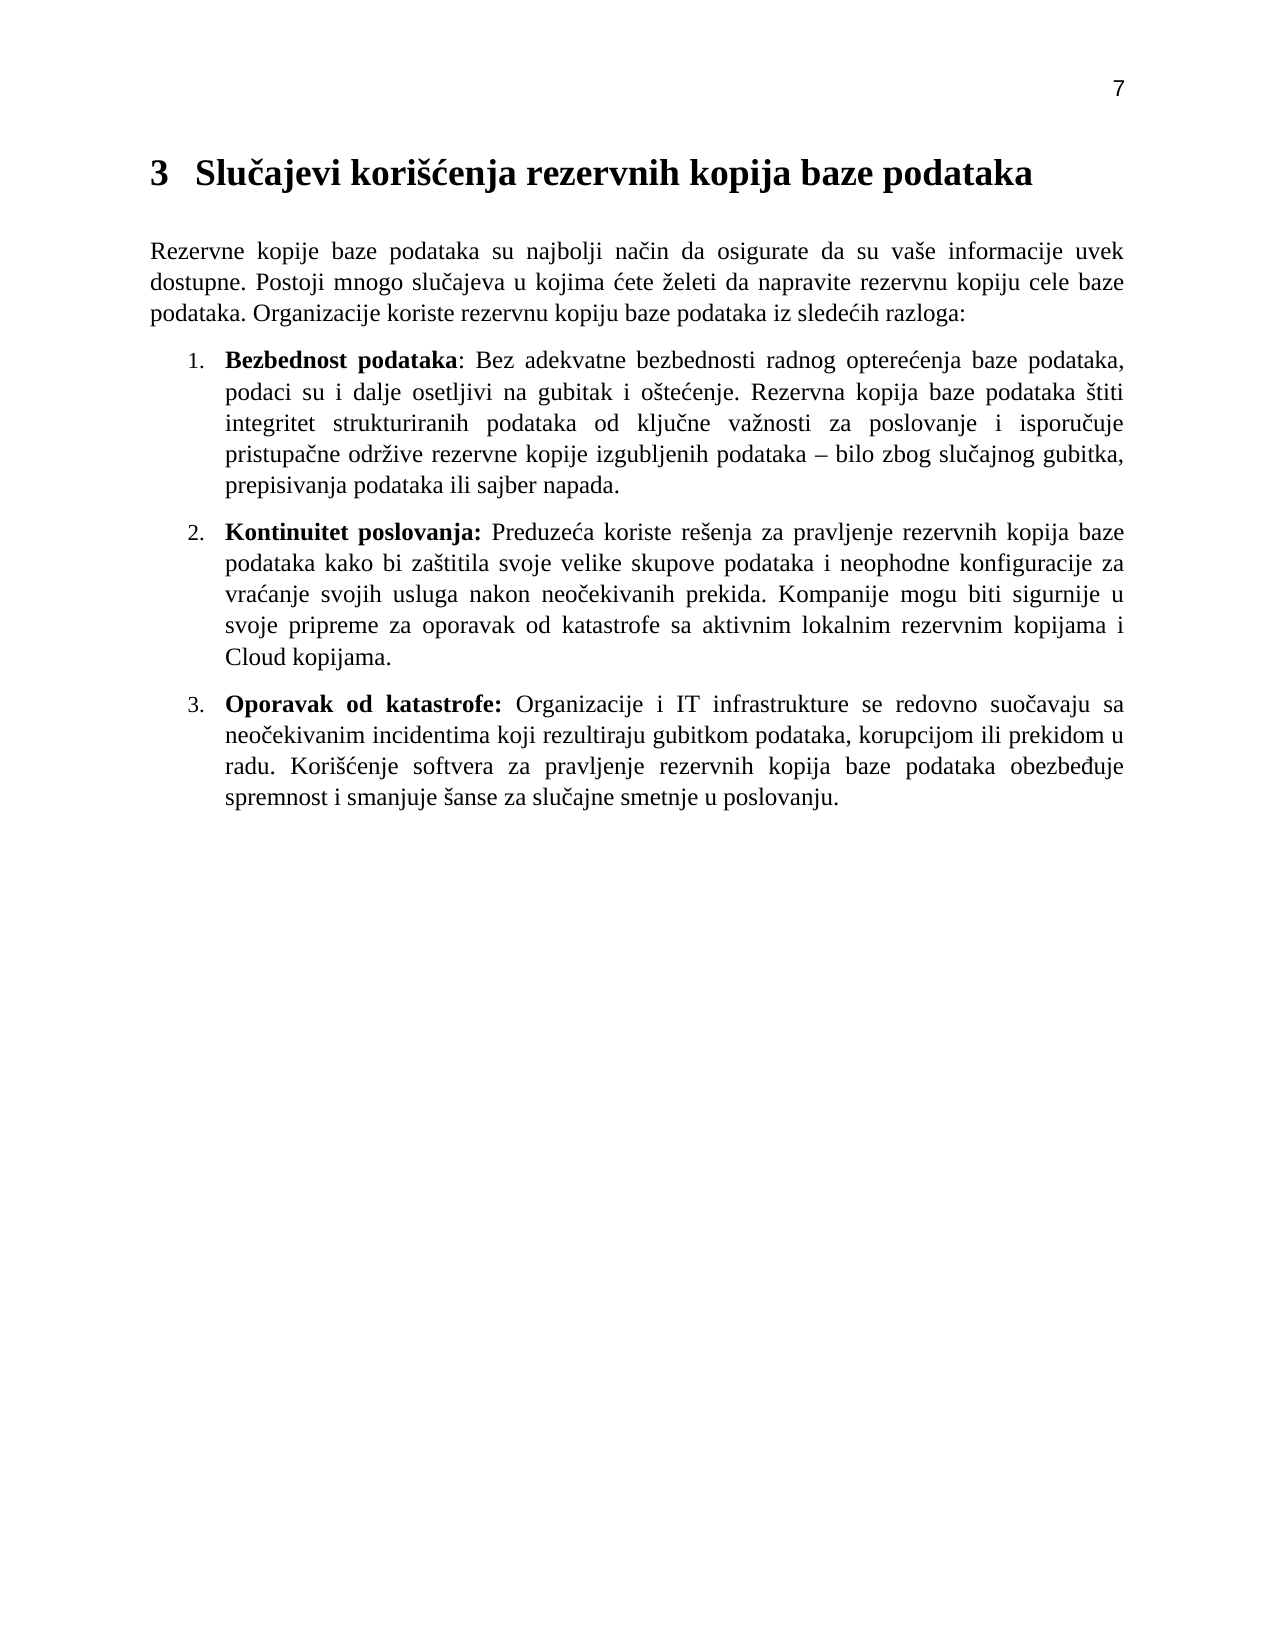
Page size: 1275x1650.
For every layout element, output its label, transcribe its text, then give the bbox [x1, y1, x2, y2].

text Rezervne kopije baze podataka su najbolji način da osigurate da su vaše informacije uvek dostupne. Postoji mnogo slučajeva u kojima ćete želeti da napravite rezervnu kopiju cele baze podataka. Organizacije koriste rezervnu kopiju baze podataka iz sledećih razloga: [150, 236, 1125, 327]
list Oporavak od katastrofe: Organizacije i IT infrastrukture se redovno suočavaju sa neočekivanim incidentima koji rezultiraju gubitkom podataka, korupcijom ili prekidom u radu. Korišćenje softvera za pravljenje rezervnih kopija baze podataka obezbeđuje spremnost i smanjuje šanse za slučajne smetnje u poslovanju. [187, 689, 1125, 811]
list Kontinuitet poslovanja: Preduzeća koriste rešenja za pravljenje rezervnih kopija baze podataka kako bi zaštitila svoje velike skupove podataka i neophodne konfiguracije za vraćanje svojih usluga nakon neočekivanih prekida. Kompanije mogu biti sigurnije u svoje pripreme za oporavak od katastrofe sa aktivnim lokalnim rezervnim kopijama i Cloud kopijama. [187, 517, 1125, 670]
subtitle Slučajevi korišćenja rezervnih kopija baze podataka [150, 150, 1125, 193]
list Bezbednost podataka: Bez adekvatne bezbednosti radnog opterećenja baze podataka, podaci su i dalje osetljivi na gubitak i oštećenje. Rezervna kopija baze podataka štiti integritet strukturiranih podataka od ključne važnosti za poslovanje i isporučuje pristupačne održive rezervne kopije izgubljenih podataka – bilo zbog slučajnog gubitka, prepisivanja podataka ili sajber napada. [187, 346, 1125, 498]
